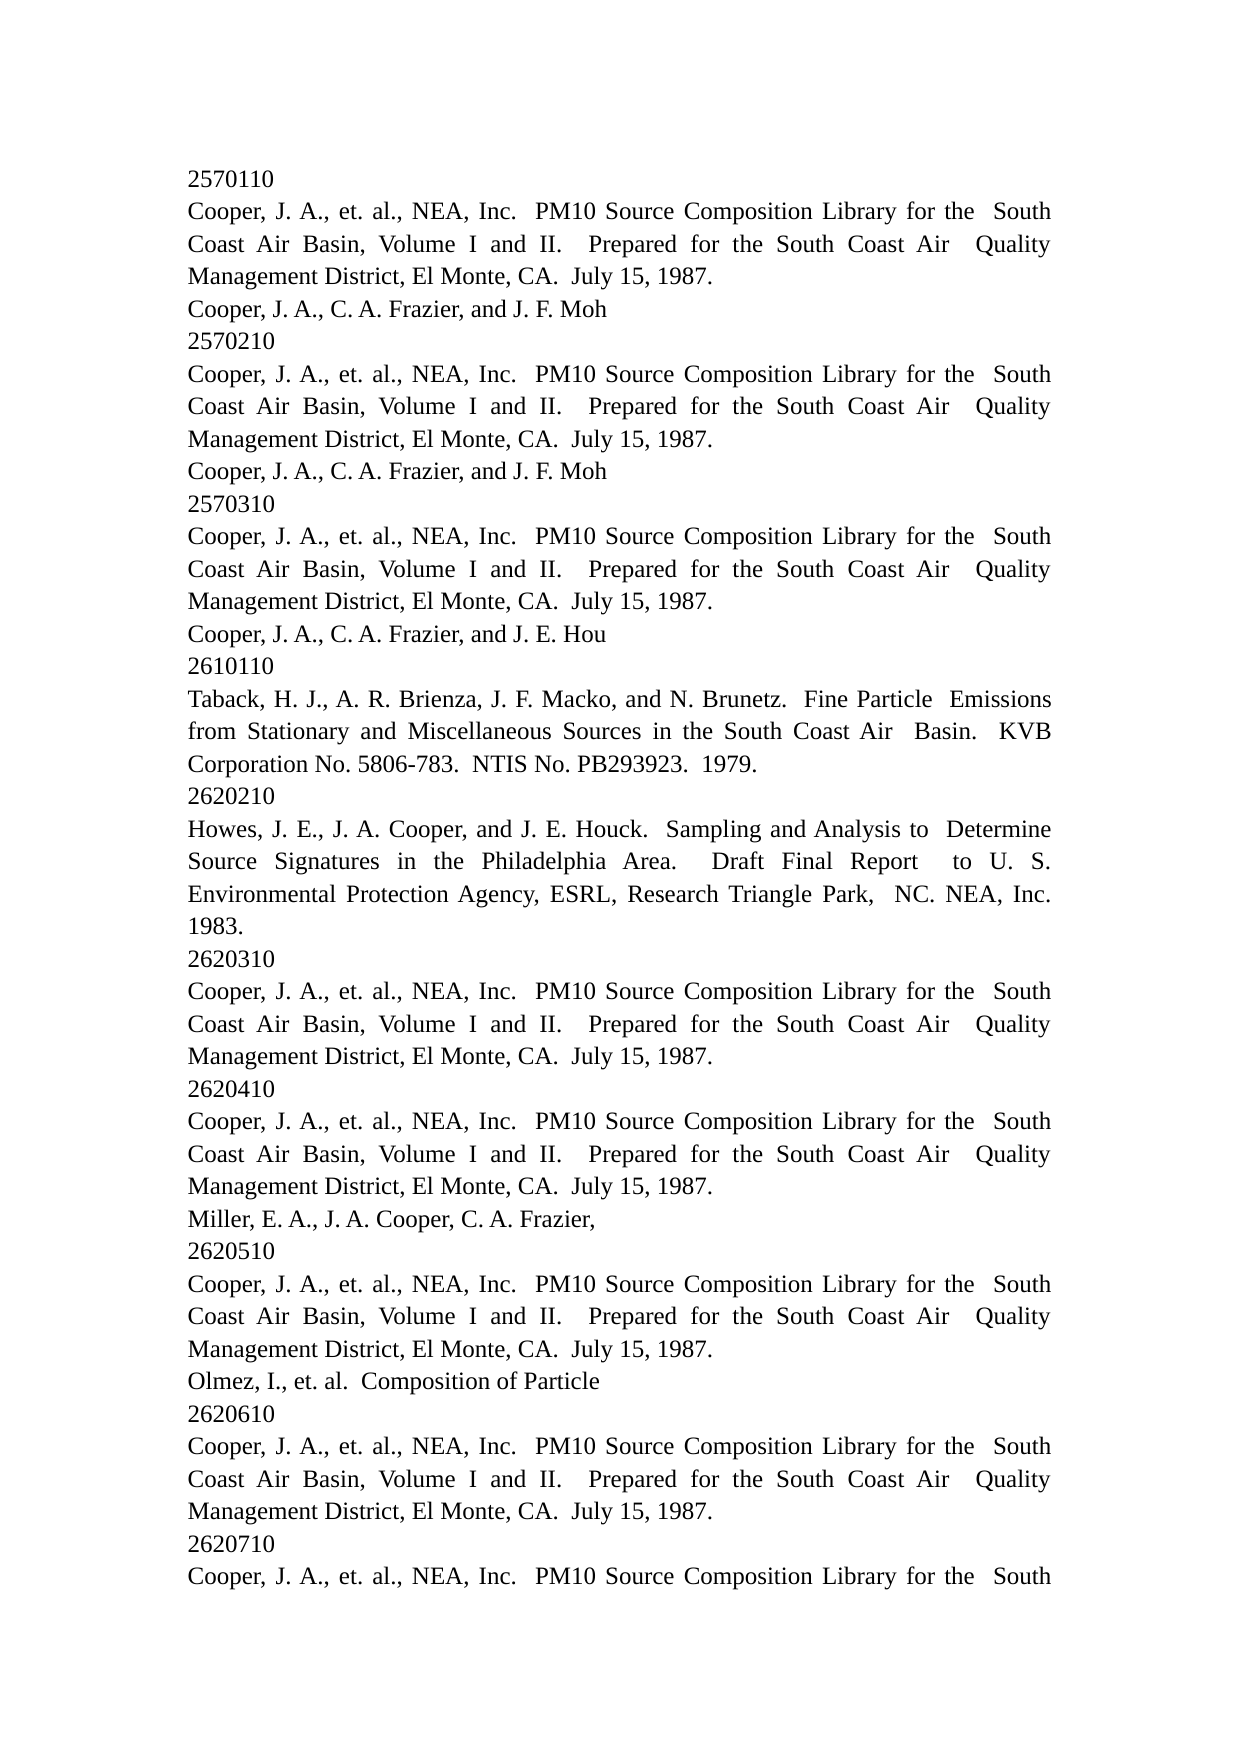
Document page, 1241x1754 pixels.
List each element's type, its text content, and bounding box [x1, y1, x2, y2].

text Olmez, I., et. al. Composition of Particle [187, 1364, 1053, 1397]
text 2570110 [187, 162, 1053, 194]
text Cooper, J. A., C. A. Frazier, and J. E. Hou [187, 617, 1053, 649]
text Taback, H. J., A. R. Brienza, J. F. Macko, and N. Brunetz. Fine Particle Emissions from Stationary and Miscellaneous Sources in the South Coast Air Basin. KVB Corporation No. 5806-783. NTIS No. PB293923. 1979. [187, 682, 1053, 779]
text Miller, E. A., J. A. Cooper, C. A. Frazier, [187, 1202, 1053, 1234]
text Cooper, J. A., C. A. Frazier, and J. F. Moh [187, 454, 1053, 487]
text 2610110 [187, 649, 1053, 682]
text 2570310 [187, 487, 1053, 519]
text 2620710 [187, 1527, 1053, 1559]
text Cooper, J. A., C. A. Frazier, and J. F. Moh [187, 292, 1053, 324]
text 2620310 [187, 942, 1053, 974]
text 2620510 [187, 1234, 1053, 1267]
text Howes, J. E., J. A. Cooper, and J. E. Houck. Sampling and Analysis to Determine Source Signatures in the Philadelphia Area. Draft Final Report to U. S. Environmental Protection Agency, ESRL, Research Triangle Park, NC. NEA, Inc. 1983. [187, 812, 1053, 942]
text 2620210 [187, 779, 1053, 812]
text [187, 1559, 1053, 1592]
text 2570210 [187, 324, 1053, 357]
text 2620410 [187, 1072, 1053, 1104]
text 2620610 [187, 1397, 1053, 1429]
